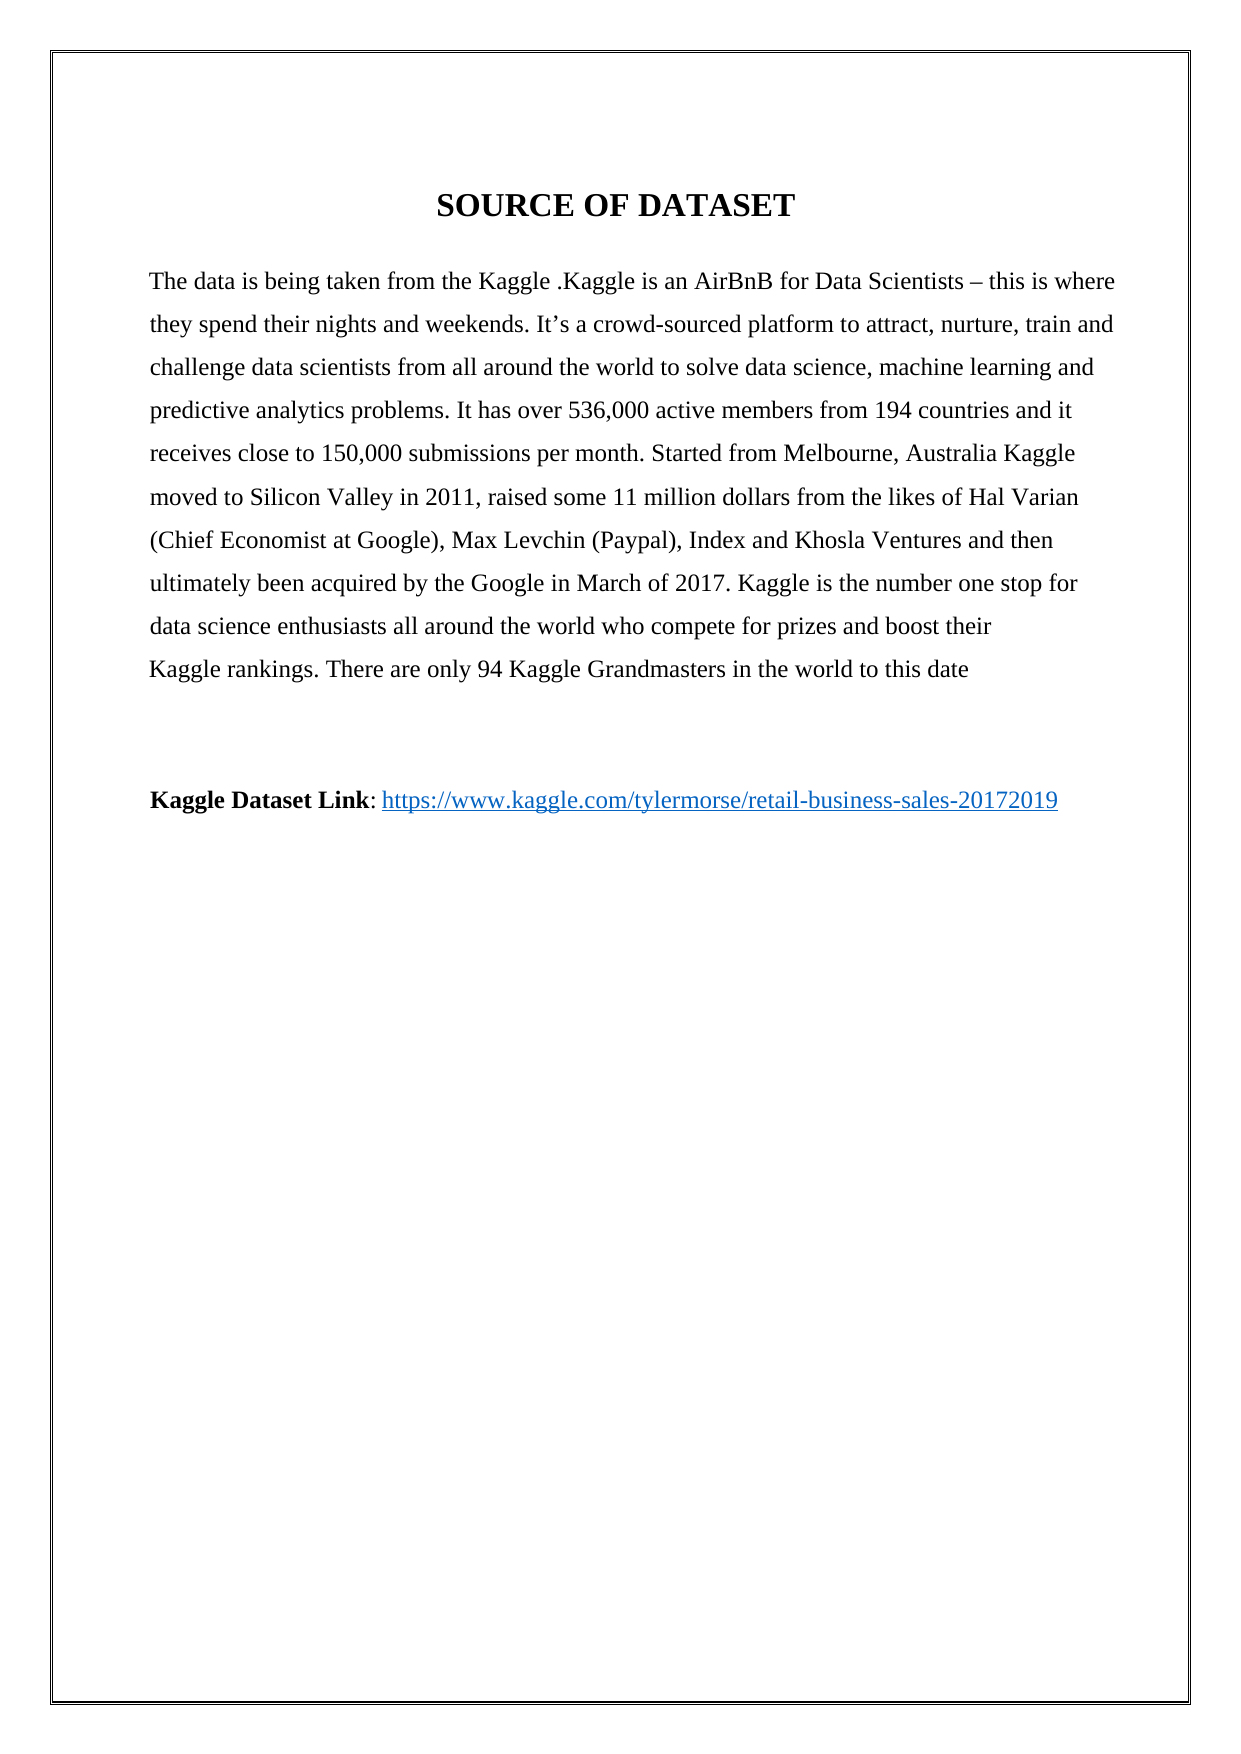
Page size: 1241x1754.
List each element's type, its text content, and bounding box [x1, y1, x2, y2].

text Kaggle Dataset Link: https://www.kaggle.com/tylermorse/retail-business-sales-20172019 [150, 785, 1240, 814]
text Kaggle rankings. There are only 94 Kaggle Grandmasters in the world to this date [148, 654, 1162, 683]
subtitle SOURCE OF DATASET [148, 185, 1240, 223]
text The data is being taken from the Kaggle .Kaggle is an AirBnB for Data Scientists – this is where they spend their nights and weekends. It’s a crowd-sourced platform to attract, nurture, train and challenge data scientists from all around the world to solve data science, machine learning and predictive analytics problems. It has over 536,000 active members from 194 countries and it receives close to 150,000 submissions per month. Started from Melbourne, Australia Kaggle moved to Silicon Valley in 2011, raised some 11 million dollars from the likes of Hal Varian (Chief Economist at Google), Max Levchin (Paypal), Index and Khosla Ventures and then ultimately been acquired by the Google in March of 2017. Kaggle is the number one stop for data science enthusiasts all around the world who compete for prizes and boost their [148, 266, 1116, 640]
